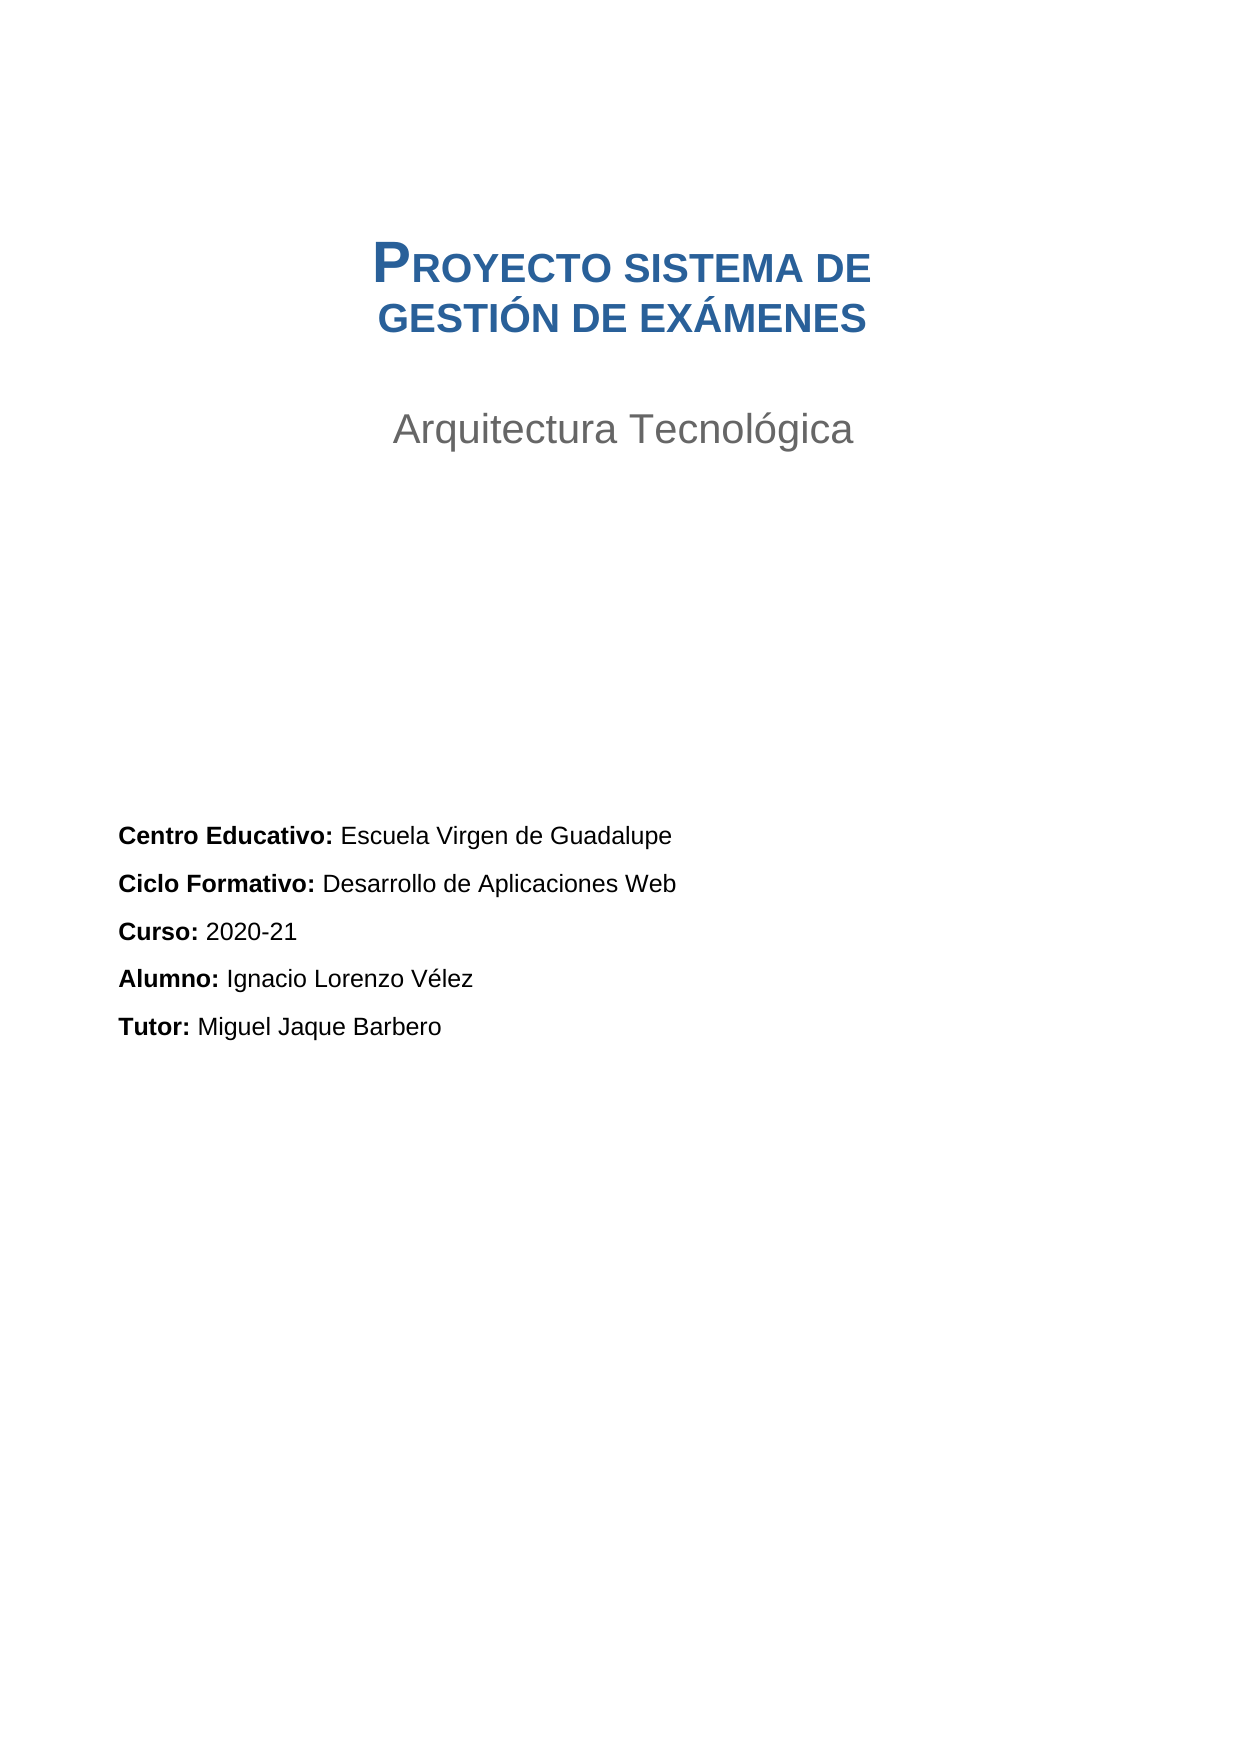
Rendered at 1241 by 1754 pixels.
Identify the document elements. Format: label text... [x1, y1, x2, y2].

text Arquitectura Tecnológica [284, 404, 962, 452]
text Ciclo Formativo: Desarrollo de Aplicaciones Web [118, 869, 1122, 898]
text Alumno: Ignacio Lorenzo Vélez [118, 964, 1122, 993]
text Curso: 2020-21 [118, 917, 1122, 945]
text Tutor: Miguel Jaque Barbero [118, 1012, 1122, 1041]
text Centro Educativo: Escuela Virgen de Guadalupe [118, 821, 1122, 850]
text PROYECTO SISTEMA DE GESTIÓN DE EXÁMENES [284, 228, 960, 342]
